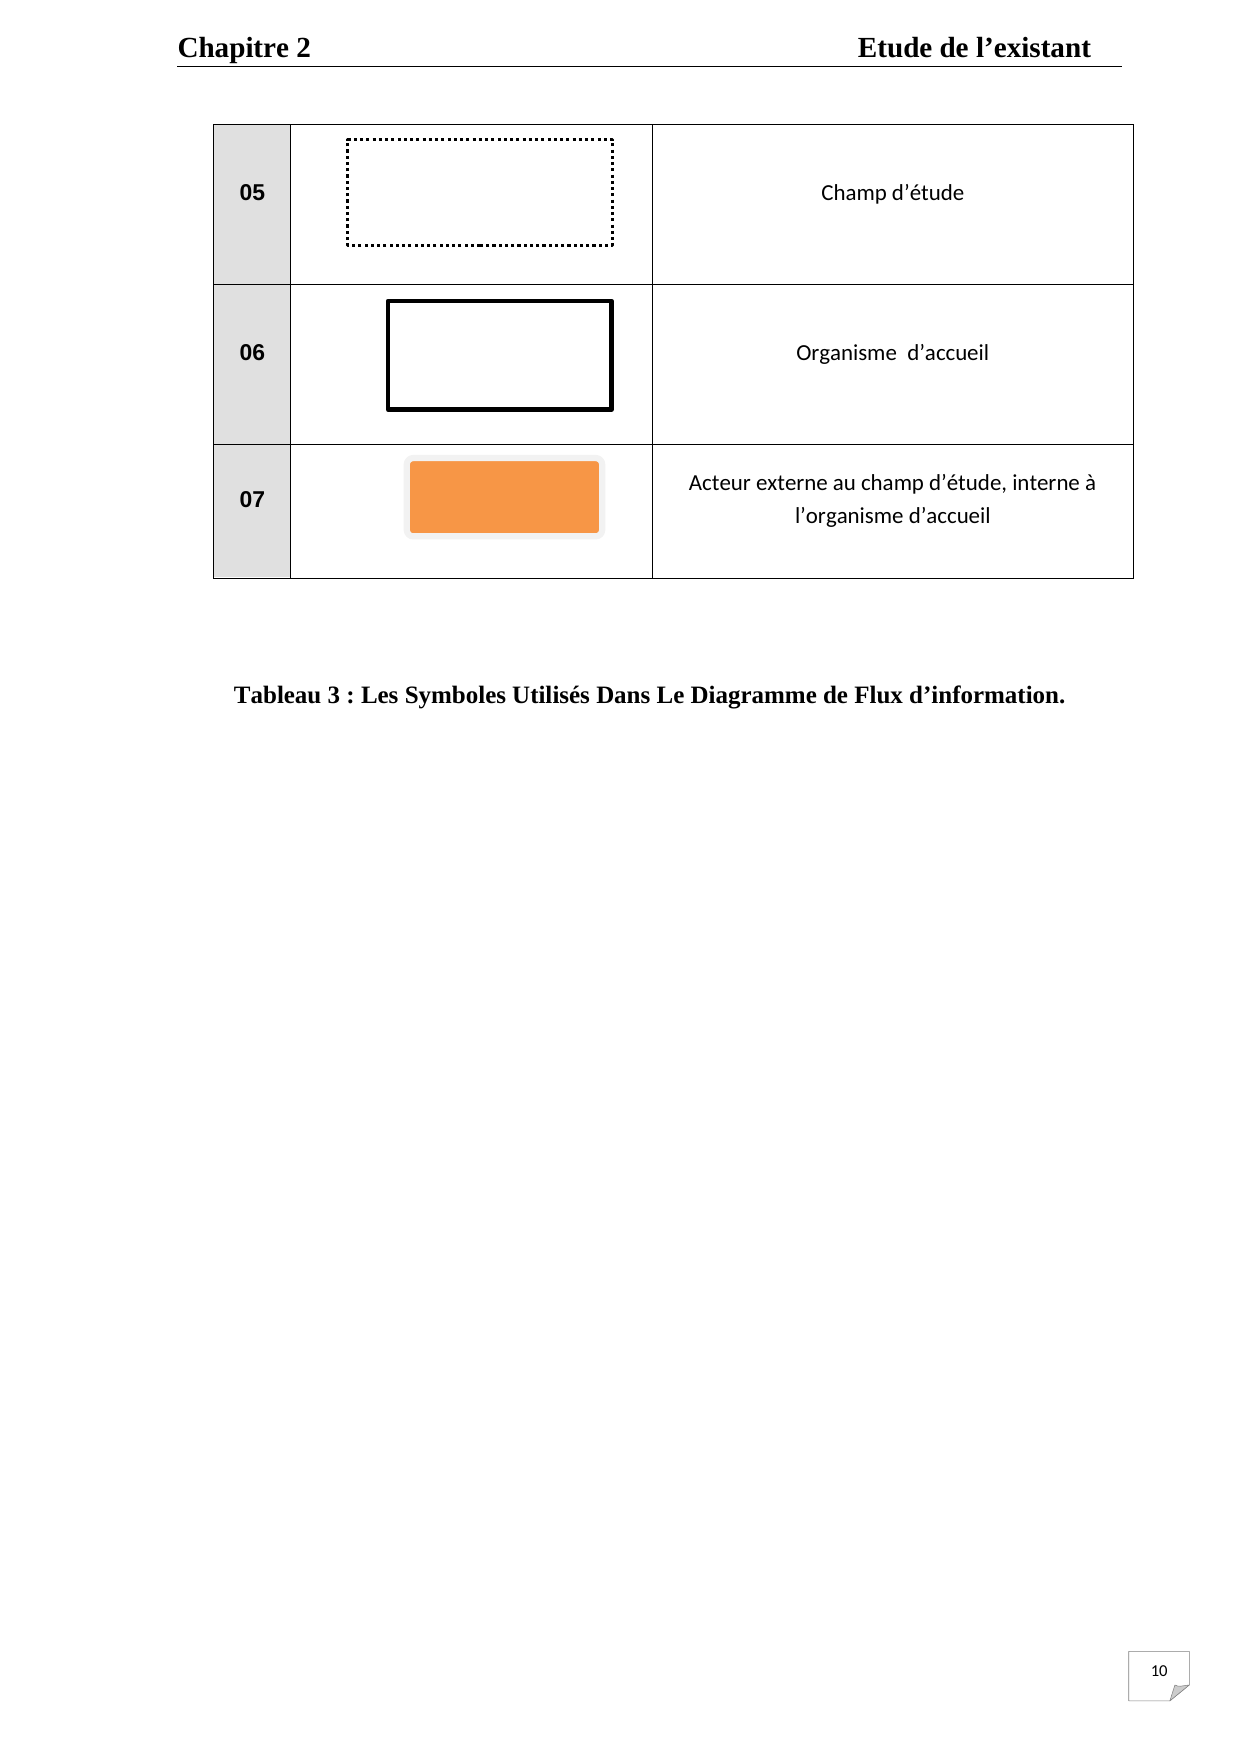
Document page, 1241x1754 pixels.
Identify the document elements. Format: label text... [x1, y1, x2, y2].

table_cell [291, 285, 652, 444]
table_cell [291, 445, 652, 577]
table_cell 05 [214, 125, 290, 284]
table_cell 06 [214, 285, 290, 444]
table_cell Champ d’étude [653, 125, 1133, 284]
table_cell 07 [214, 445, 290, 577]
table_cell Organisme d’accueil [653, 285, 1133, 444]
text Tableau 3 : Les Symboles Utilisés Dans Le Diagramme de Flux d’information. [177, 681, 1122, 709]
table_cell [291, 125, 652, 284]
table_cell Acteur externe au champ d’étude, interne à l’organisme d’accueil [653, 445, 1133, 577]
